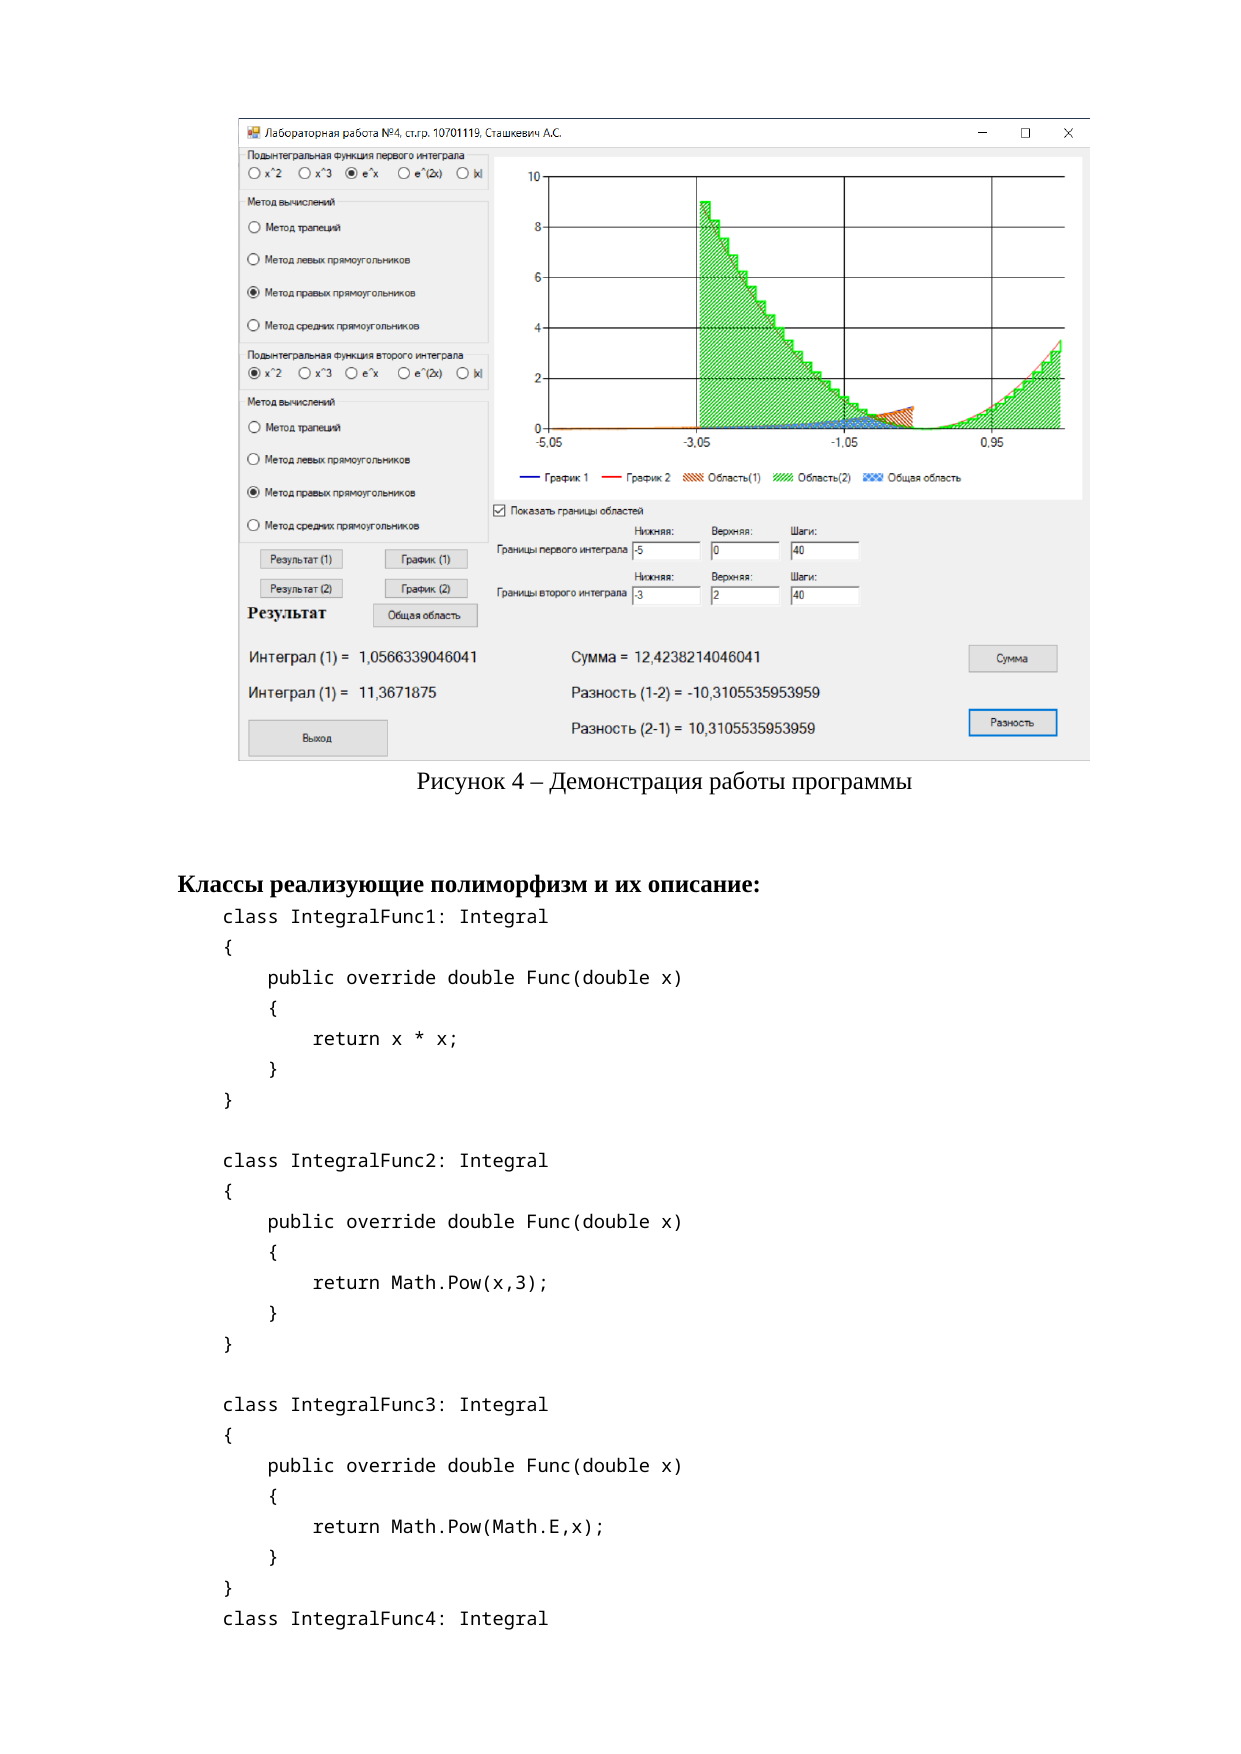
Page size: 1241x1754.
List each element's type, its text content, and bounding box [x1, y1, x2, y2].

text { [177, 1483, 1152, 1508]
text public override double Func(double x) [177, 1208, 1152, 1234]
text { [177, 1178, 1152, 1203]
text Классы реализующие полиморфизм и их описание: [177, 869, 1152, 897]
text { [177, 994, 1152, 1020]
text { [177, 933, 1152, 959]
text class IntegralFunc4: Integral [177, 1605, 1152, 1630]
text { [177, 1422, 1152, 1447]
text } [177, 1544, 1152, 1569]
text return Math.Pow(Math.E,x); [177, 1513, 1152, 1539]
text class IntegralFunc1: Integral [177, 903, 1152, 928]
picture [238, 118, 1090, 761]
text Рисунок 4 – Демонстрация работы программы [177, 766, 1152, 794]
text return Math.Pow(x,3); [177, 1269, 1152, 1295]
text { [177, 1239, 1152, 1264]
text } [177, 1086, 1152, 1112]
text } [177, 1300, 1152, 1325]
text } [177, 1330, 1152, 1356]
text public override double Func(double x) [177, 1452, 1152, 1478]
text return x * x; [177, 1025, 1152, 1051]
text } [177, 1574, 1152, 1600]
text class IntegralFunc2: Integral [177, 1147, 1152, 1173]
text public override double Func(double x) [177, 964, 1152, 989]
text } [177, 1056, 1152, 1081]
text class IntegralFunc3: Integral [177, 1391, 1152, 1417]
